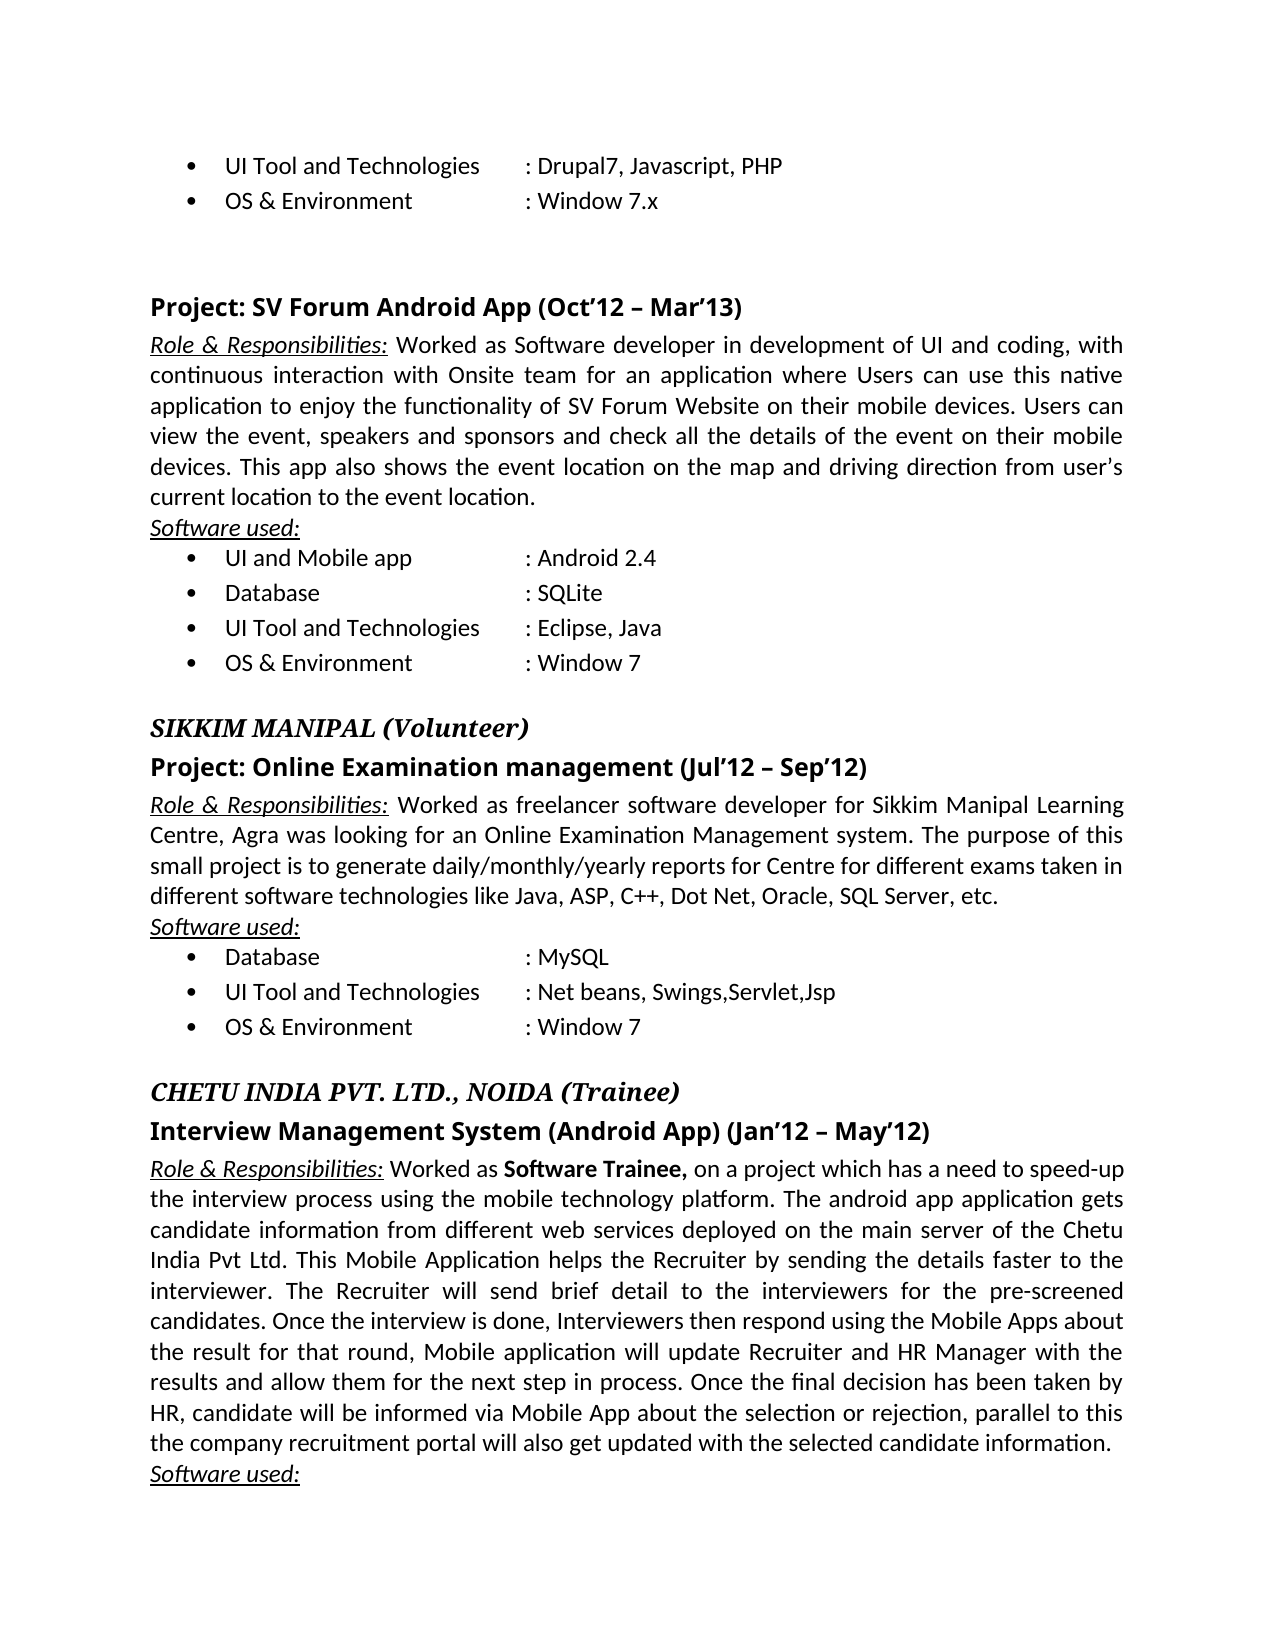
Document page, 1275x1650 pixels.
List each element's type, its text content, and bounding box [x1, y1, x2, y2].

list UI Tool and Technologies : Eclipse, Java [187, 612, 1275, 643]
text Software used: [150, 512, 1275, 542]
text Software used: [150, 1458, 1275, 1488]
list Database : MySQL [187, 941, 1275, 972]
list Database : SQLite [187, 577, 1275, 608]
text Software used: [150, 911, 1275, 941]
text Project: Online Examination management (Jul’12 – Sep’12) [150, 750, 1125, 784]
text Project: SV Forum Android App (Oct’12 – Mar’13) [150, 290, 1125, 324]
text SIKKIM MANIPAL (Volunteer) [150, 711, 1125, 744]
text Interview Management System (Android App) (Jan’12 – May’12) [150, 1114, 1125, 1148]
text CHETU INDIA PVT. LTD., NOIDA (Trainee) [150, 1074, 1125, 1108]
list UI Tool and Technologies : Net beans, Swings,Servlet,Jsp [187, 976, 1275, 1007]
list OS & Environment : Window 7 [187, 647, 1275, 678]
text Role & Responsibilities: Worked as Software Trainee, on a project which has a need to speed-up the interview process using the mobile technology platform. The android app application gets candidate information from different web services deployed on the main server of the Chetu India Pvt Ltd. This Mobile Application helps the Recruiter by sending the details faster to the interviewer. The Recruiter will send brief detail to the interviewers for the pre-screened candidates. Once the interview is done, Interviewers then respond using the Mobile Apps about the result for that round, Mobile application will update Recruiter and HR Manager with the results and allow them for the next step in process. Once the final decision has been taken by HR, candidate will be informed via Mobile App about the selection or rejection, parallel to this the company recruitment portal will also get updated with the selected candidate information. [150, 1153, 1125, 1458]
list UI Tool and Technologies : Drupal7, Javascript, PHP [187, 150, 1275, 181]
list UI and Mobile app : Android 2.4 [187, 542, 1275, 573]
text Role & Responsibilities: Worked as Software developer in development of UI and coding, with continuous interaction with Onsite team for an application where Users can use this native application to enjoy the functionality of SV Forum Website on their mobile devices. Users can view the event, speakers and sponsors and check all the details of the event on their mobile devices. This app also shows the event location on the map and driving direction from user’s current location to the event location. [150, 329, 1125, 512]
text Role & Responsibilities: Worked as freelancer software developer for Sikkim Manipal Learning Centre, Agra was looking for an Online Examination Management system. The purpose of this small project is to generate daily/monthly/yearly reports for Centre for different exams taken in different software technologies like Java, ASP, C++, Dot Net, Oracle, SQL Server, etc. [150, 789, 1125, 911]
list OS & Environment : Window 7.x [187, 185, 1275, 216]
list OS & Environment : Window 7 [187, 1011, 1275, 1042]
